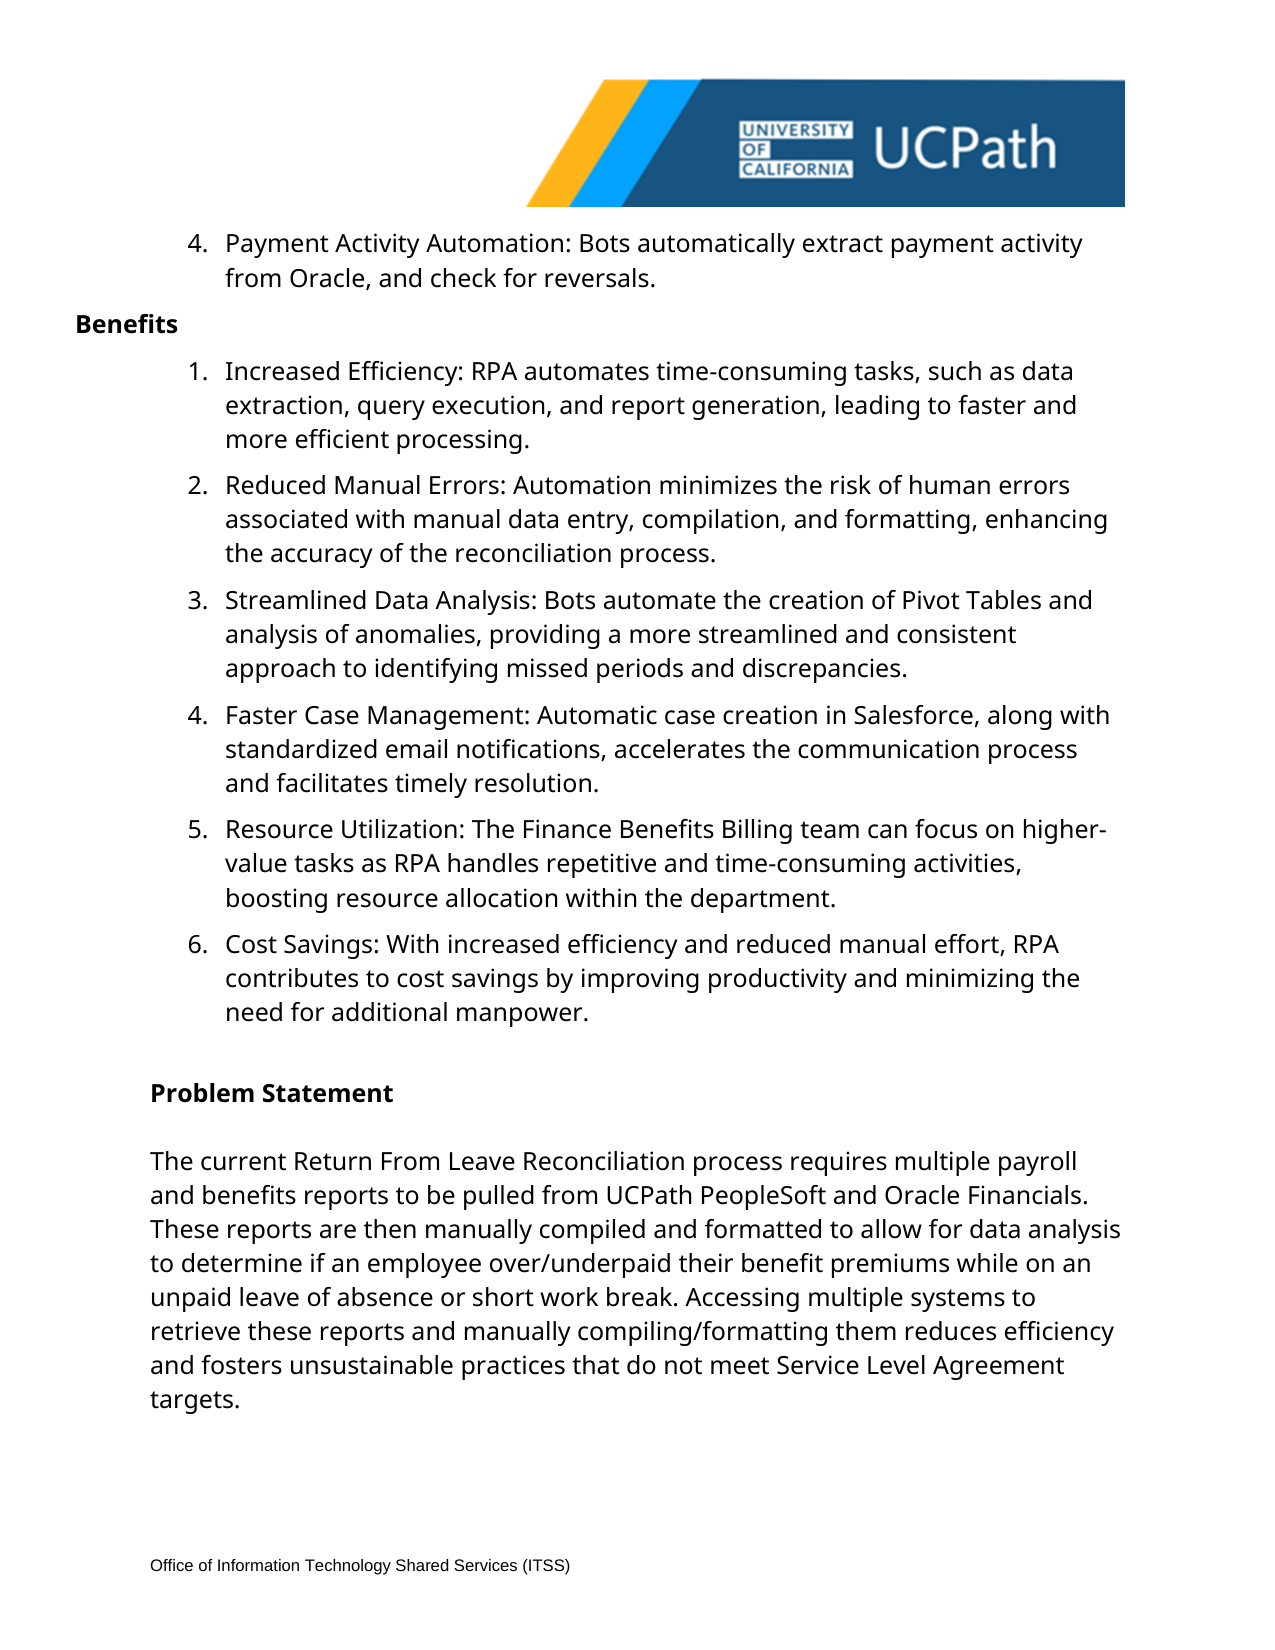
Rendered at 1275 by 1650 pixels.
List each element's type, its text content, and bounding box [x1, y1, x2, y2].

list Increased Efficiency: RPA automates time-consuming tasks, such as data extraction, query execution, and report generation, leading to faster and more efficient processing. [187, 353, 1125, 456]
text The current Return From Leave Reconciliation process requires multiple payroll and benefits reports to be pulled from UCPath PeopleSoft and Oracle Financials. These reports are then manually compiled and formatted to allow for data analysis to determine if an employee over/underpaid their benefit premiums while on an unpaid leave of absence or short work break. Accessing multiple systems to retrieve these reports and manually compiling/formatting them reduces efficiency and fosters unsustainable practices that do not meet Service Level Agreement targets. [150, 1144, 1125, 1416]
picture [342, 75, 1125, 207]
list Streamlined Data Analysis: Bots automate the creation of Pivot Tables and analysis of anomalies, providing a more streamlined and consistent approach to identifying missed periods and discrepancies. [187, 583, 1125, 685]
text Problem Statement [150, 1076, 1125, 1109]
list Faster Case Management: Automatic case creation in Salesforce, along with standardized email notifications, accelerates the communication process and facilitates timely resolution. [187, 697, 1125, 799]
list Payment Activity Automation: Bots automatically extract payment activity from Oracle, and check for reversals. [187, 226, 1125, 294]
list Cost Savings: With increased efficiency and reduced manual effort, RPA contributes to cost savings by improving productivity and minimizing the need for additional manpower. [187, 927, 1125, 1029]
list Resource Utilization: The Finance Benefits Billing team can focus on higher-value tasks as RPA handles repetitive and time-consuming activities, boosting resource allocation within the department. [187, 812, 1125, 914]
list Reduced Manual Errors: Automation minimizes the risk of human errors associated with manual data entry, compilation, and formatting, enhancing the accuracy of the reconciliation process. [187, 468, 1125, 570]
text Benefits [75, 307, 600, 341]
